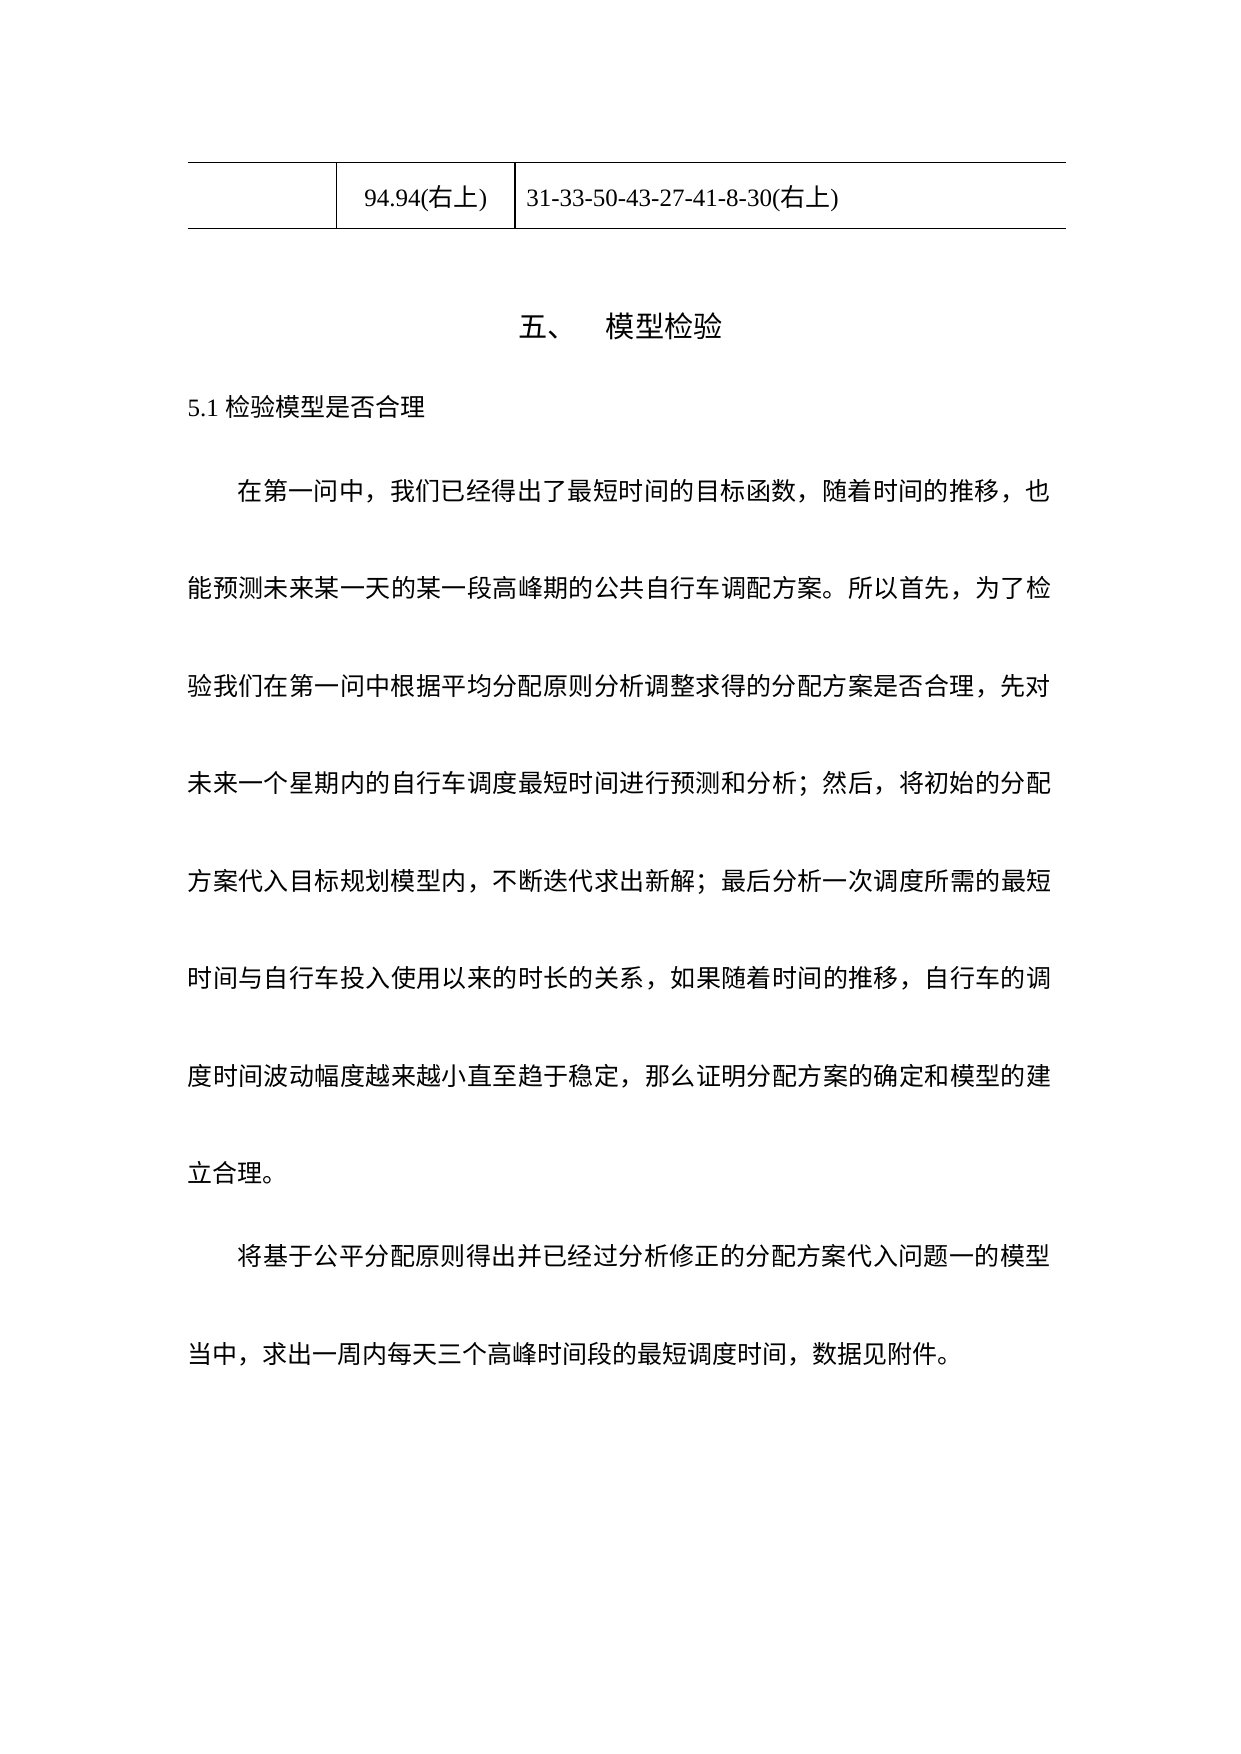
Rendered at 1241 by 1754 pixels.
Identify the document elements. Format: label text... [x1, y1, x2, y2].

text 将基于公平分配原则得出并已经过分析修正的分配方案代入问题一的模型当中，求出一周内每天三个高峰时间段的最短调度时间，数据见附件。 [187, 1222, 1053, 1385]
text 5.1 检验模型是否合理 [187, 373, 1053, 438]
table_cell 94.94(右上) [337, 163, 514, 228]
text 模型检验 [187, 292, 1053, 357]
text 在第一问中，我们已经得出了最短时间的目标函数，随着时间的推移，也能预测未来某一天的某一段高峰期的公共自行车调配方案。所以首先，为了检验我们在第一问中根据平均分配原则分析调整求得的分配方案是否合理，先对未来一个星期内的自行车调度最短时间进行预测和分析；然后，将初始的分配方案代入目标规划模型内，不断迭代求出新解；最后分析一次调度所需的最短时间与自行车投入使用以来的时长的关系，如果随着时间的推移，自行车的调度时间波动幅度越来越小直至趋于稳定，那么证明分配方案的确定和模型的建立合理。 [187, 457, 1053, 1204]
table_cell 31-33-50-43-27-41-8-30(右上) [516, 163, 1066, 228]
